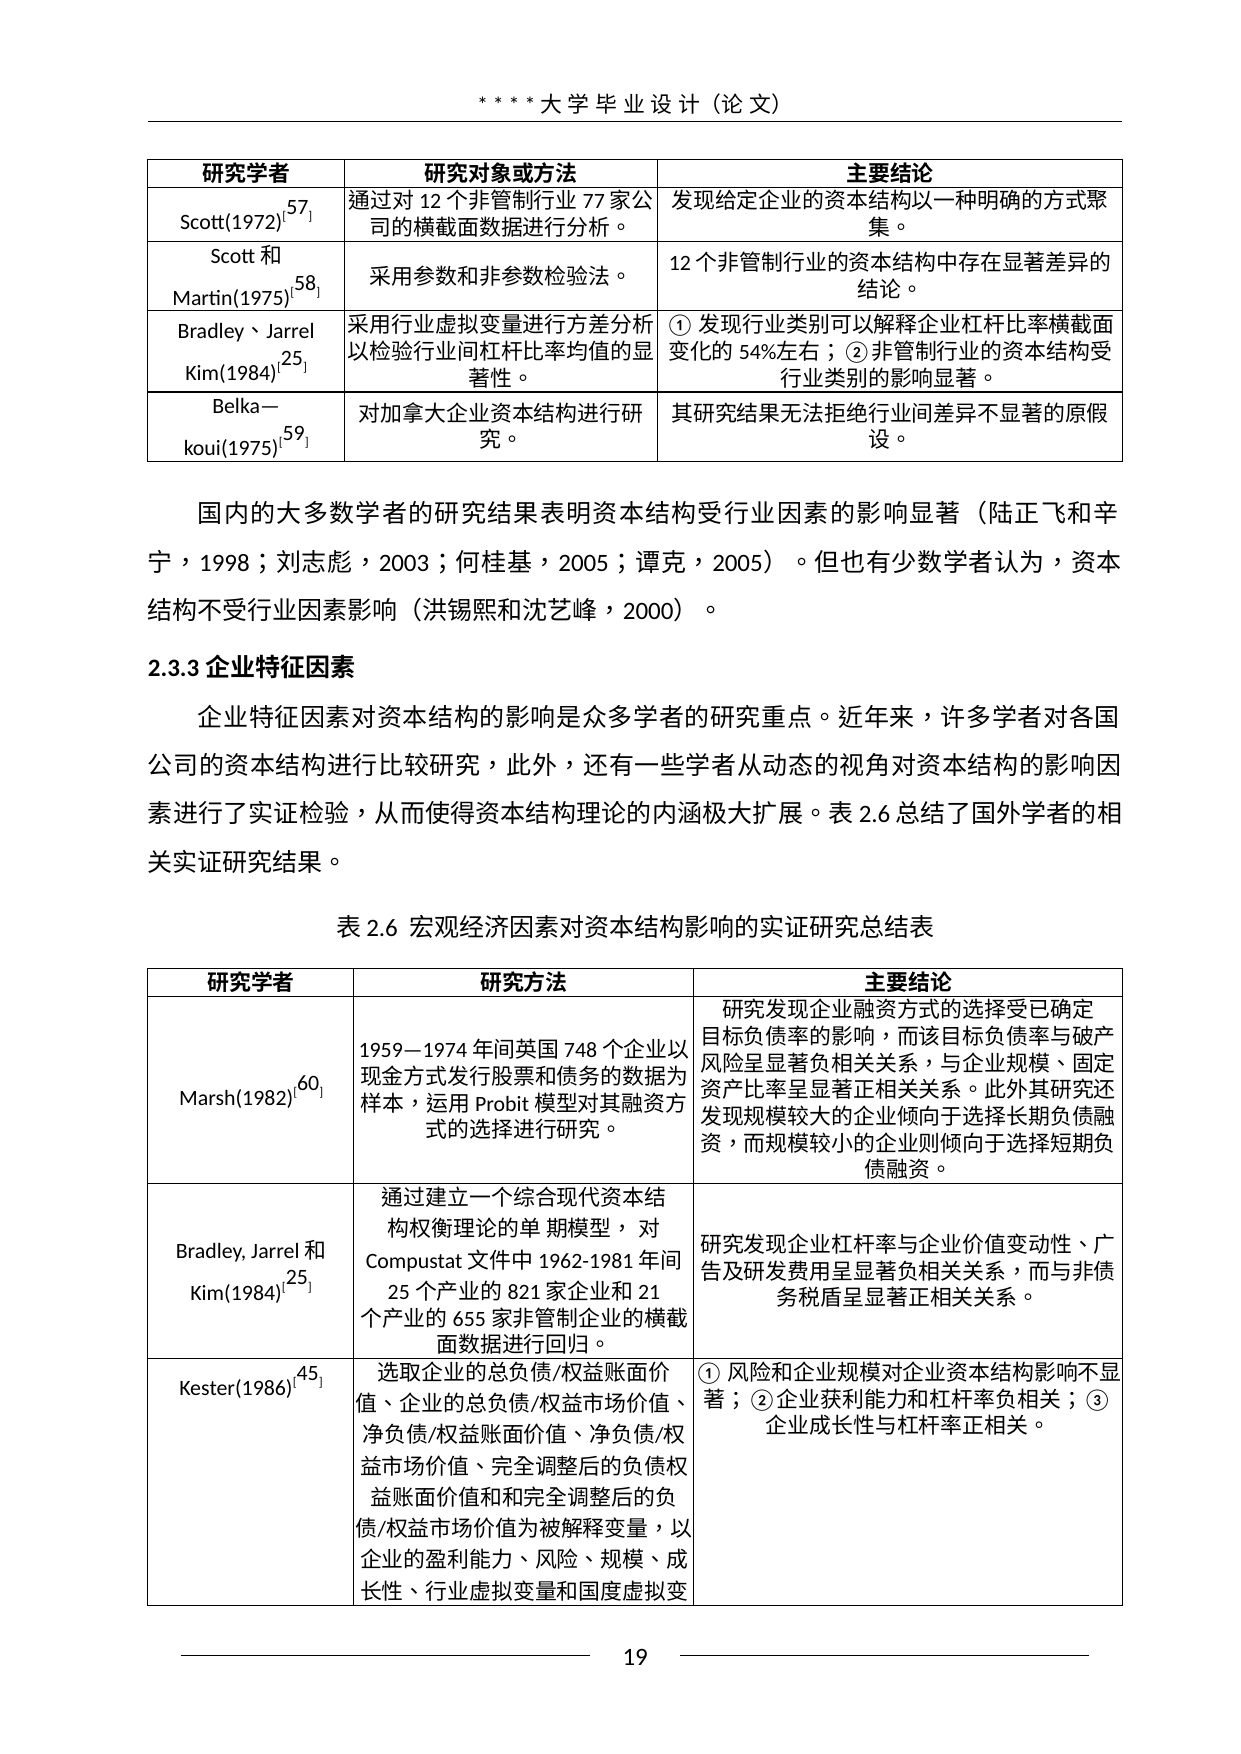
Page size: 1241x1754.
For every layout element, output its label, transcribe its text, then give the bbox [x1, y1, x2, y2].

table_header 主要结论 [658, 160, 1122, 187]
table_cell 采用参数和非参数检验法。 [345, 242, 657, 310]
table_cell 发现给定企业的资本结构以一种明确的方式聚集。 [658, 188, 1122, 241]
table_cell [694, 1359, 1122, 1604]
text 企业特征因素对资本结构的影响是众多学者的研究重点。近年来，许多学者对各国公司的资本结构进行比较研究，此外，还有一些学者从动态的视角对资本结构的影响因素进行了实证检验，从而使得资本结构理论的内涵极大扩展。表2.6总结了国外学者的相关实证研究结果。 [148, 684, 1122, 877]
table_cell Scott 和 Martin(1975)[58] [148, 242, 344, 310]
table_cell Marsh(1982)[60] [148, 997, 353, 1183]
table_header 研究学者 [148, 969, 353, 996]
table_header 研究方法 [354, 969, 693, 996]
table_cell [354, 1359, 693, 1604]
table_cell 研究发现企业杠杆率与企业价值变动性、广告及研发费用呈显著负相关关系，而与非债务税盾呈显著正相关关系。 [694, 1184, 1122, 1358]
table_cell ①发现行业类别可以解释企业杠杆比率横截面变化的 54%左右；②非管制行业的资本结构受行业类别的影响显著。 [658, 311, 1122, 391]
table_cell 1959—1974 年间英国748 个企业以现金方式发行股票和债务的数据为样本，运用 Probit 模型对其融资方式的选择进行研究。 [354, 997, 693, 1183]
table_header 主要结论 [694, 969, 1122, 996]
text 表2.6 宏观经济因素对资本结构影响的实证研究总结表 [148, 910, 1122, 943]
table_cell 对加拿大企业资本结构进行研究。 [345, 393, 657, 461]
subtitle 2.3.3 企业特征因素 [148, 650, 1122, 684]
table_cell 采用行业虚拟变量进行方差分析以检验行业间杠杆比率均值的显著性。 [345, 311, 657, 391]
table_cell Scott(1972)[57] [148, 188, 344, 241]
table_cell Kester(1986)[45] [148, 1359, 353, 1604]
table_header 研究学者 [148, 160, 344, 187]
table_cell 其研究结果无法拒绝行业间差异不显著的原假设。 [658, 393, 1122, 461]
table_cell 通过对 12 个非管制行业 77 家公司的横截面数据进行分析。 [345, 188, 657, 241]
table_cell 12 个非管制行业的资本结构中存在显著差异的结论。 [658, 242, 1122, 310]
table_cell 研究发现企业融资方式的选择受已确定 目标负债率的影响，而该目标负债率与破产风险呈显著负相关关系，与企业规模、固定资产比率呈显著正相关关系。此外其研究还发现规模较大的企业倾向于选择长期负债融资，而规模较小的企业则倾向于选择短期负债融资。 [694, 997, 1122, 1183]
text 国内的大多数学者的研究结果表明资本结构受行业因素的影响显著（陆正飞和辛宁，1998；刘志彪，2003；何桂基，2005；谭克，2005）。但也有少数学者认为，资本结构不受行业因素影响（洪锡熙和沈艺峰，2000）。 [148, 481, 1122, 626]
table_cell Bradley、Jarrel Kim(1984)[25] [148, 311, 344, 391]
table_cell Belka— koui(1975)[59] [148, 393, 344, 461]
table_cell Bradley, Jarrel 和 Kim(1984)[25] [148, 1184, 353, 1358]
table_cell 通过建立一个综合现代资本结 构权衡理论的单 期模型， 对 Compustat 文件中 1962-1981 年间 25 个产业的 821 家企业和 21 个产业的 655 家非管制企业的横截面数据进行回归。 [354, 1184, 693, 1358]
table_header 研究对象或方法 [345, 160, 657, 187]
